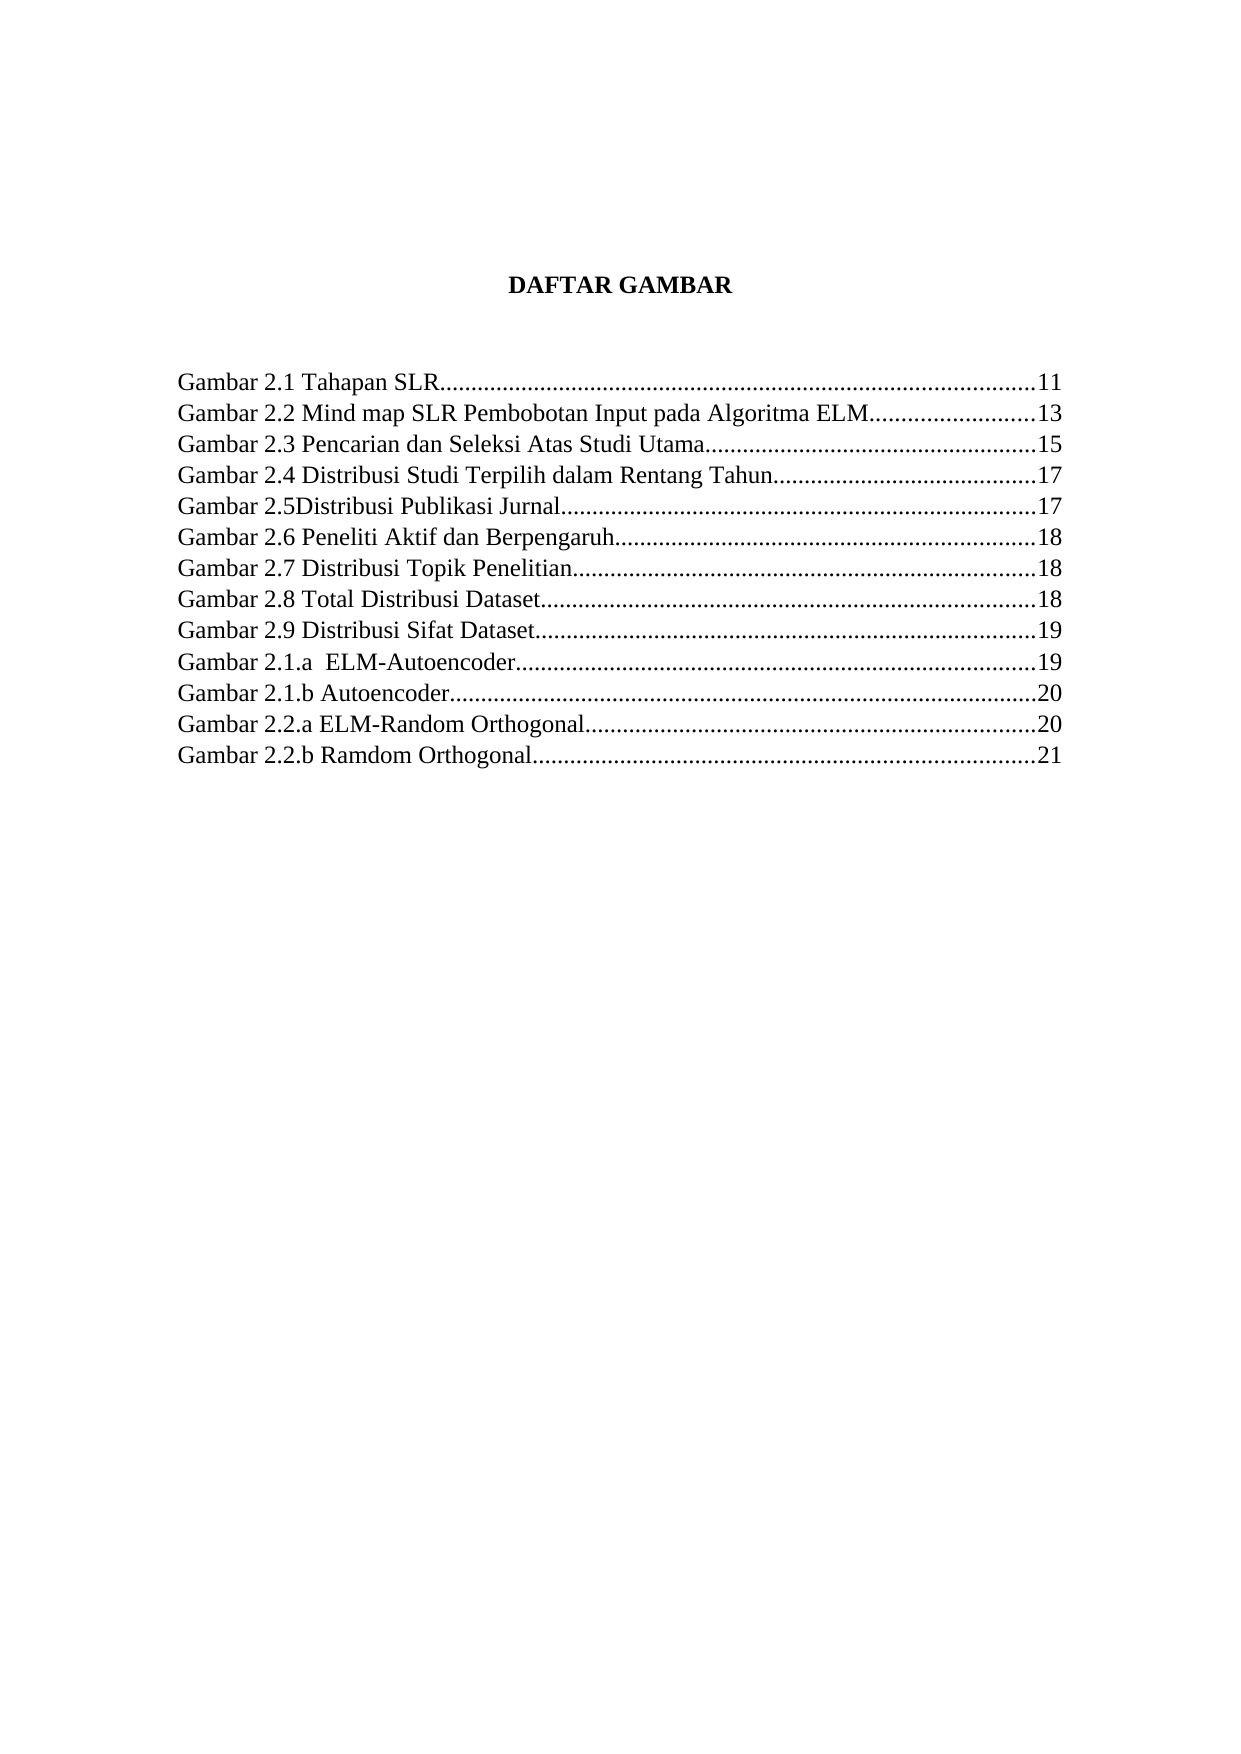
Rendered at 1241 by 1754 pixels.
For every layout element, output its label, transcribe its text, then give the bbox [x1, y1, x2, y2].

text Gambar 2.1.a ELM-Autoencoder 19 [177, 647, 1063, 675]
text Gambar 2.9 Distribusi Sifat Dataset 19 [177, 616, 1063, 644]
text Gambar 2.1 Tahapan SLR 11 [177, 367, 1063, 396]
text Gambar 2.7 Distribusi Topik Penelitian 18 [177, 553, 1063, 582]
text Gambar 2.3 Pencarian dan Seleksi Atas Studi Utama 15 [177, 429, 1063, 458]
text Gambar 2.1.b Autoencoder 20 [177, 678, 1063, 706]
text Gambar 2.5Distribusi Publikasi Jurnal 17 [177, 491, 1063, 520]
text Gambar 2.2.a ELM-Random Orthogonal 20 [177, 709, 1063, 737]
text Gambar 2.6 Peneliti Aktif dan Berpengaruh 18 [177, 522, 1063, 551]
text Gambar 2.2 Mind map SLR Pembobotan Input pada Algoritma ELM 13 [177, 398, 1063, 427]
text Gambar 2.4 Distribusi Studi Terpilih dalam Rentang Tahun 17 [177, 460, 1063, 489]
subtitle DAFTAR GAMBAR [177, 270, 1063, 299]
text Gambar 2.2.b Ramdom Orthogonal 21 [177, 740, 1063, 768]
text Gambar 2.8 Total Distribusi Dataset 18 [177, 584, 1063, 613]
